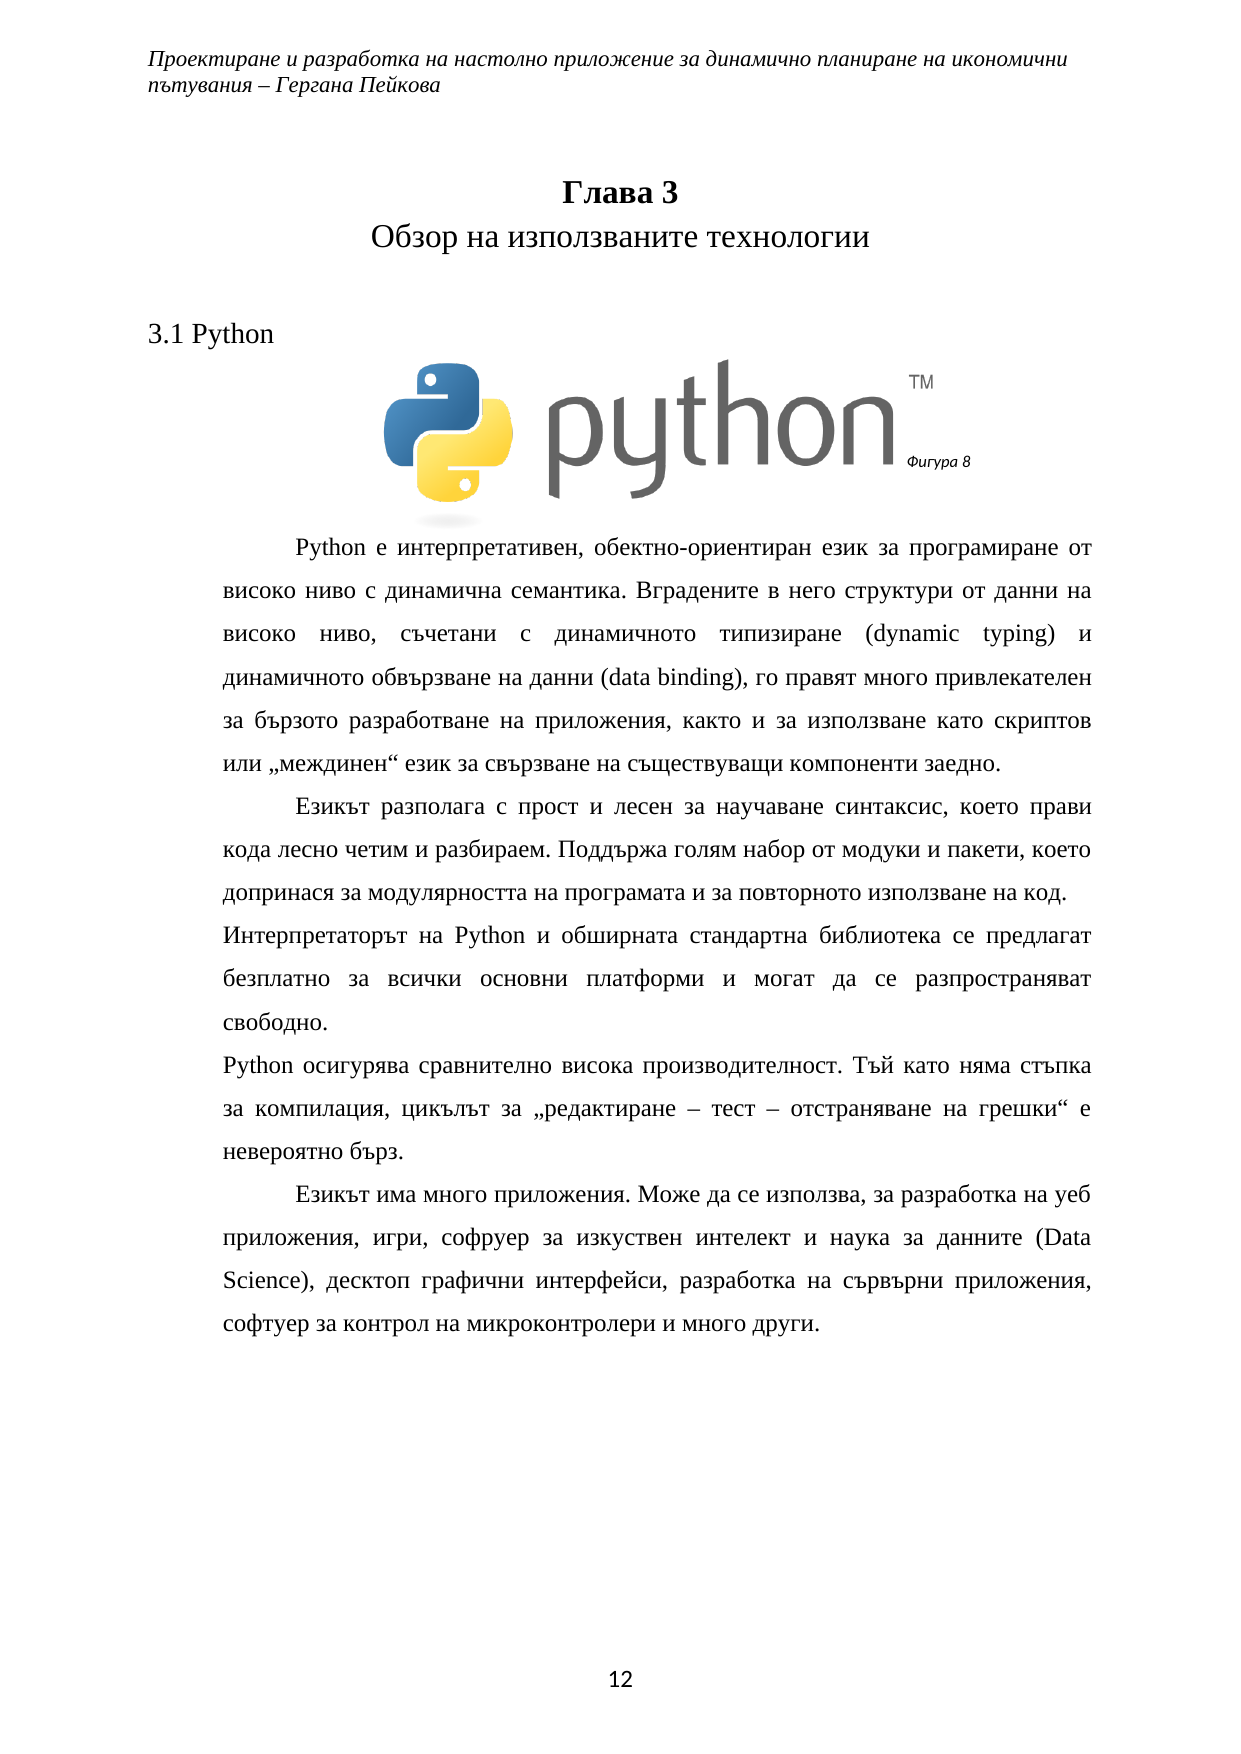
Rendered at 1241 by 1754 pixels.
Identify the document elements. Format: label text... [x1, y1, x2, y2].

picture [377, 355, 939, 533]
text Python е интерпретативен, обектно-ориентиран език за програмиране от високо ниво с динамична семантика. Вградените в него структури от данни на високо ниво, съчетани с динамичното типизиране (dynamic typing) и динамичното обвързване на данни (data binding), го правят много привлекателен за бързото разработване на приложения, както и за използване като скриптов или „междинен“ език за свързване на съществуващи компоненти заедно. [223, 532, 1093, 777]
text Езикът разполага с прост и лесен за научаване синтаксис, което прави кода лесно четим и разбираем. Поддържа голям набор от модуки и пакети, което допринася за модулярността на програмата и за повторното използване на код. [223, 791, 1093, 906]
text Python осигурява сравнително висока производителност. Тъй като няма стъпка за компилация, цикълът за „редактиране – тест – отстраняване на грешки“ е невероятно бърз. [223, 1050, 1093, 1165]
text Интерпретаторът на Python и обширната стандартна библиотека се предлагат безплатно за всички основни платформи и могат да се разпространяват свободно. [223, 920, 1093, 1035]
text Езикът има много приложения. Може да се използва, за разработка на уеб приложения, игри, софруер за изкуствен интелект и наука за данните (Data Science), десктоп графични интерфейси, разработка на сървърни приложения, софтуер за контрол на микроконтролери и много други. [223, 1179, 1093, 1337]
subtitle 3.1 Python [148, 317, 1093, 350]
subtitle Глава 3 Обзор на използваните технологии [148, 173, 1093, 255]
